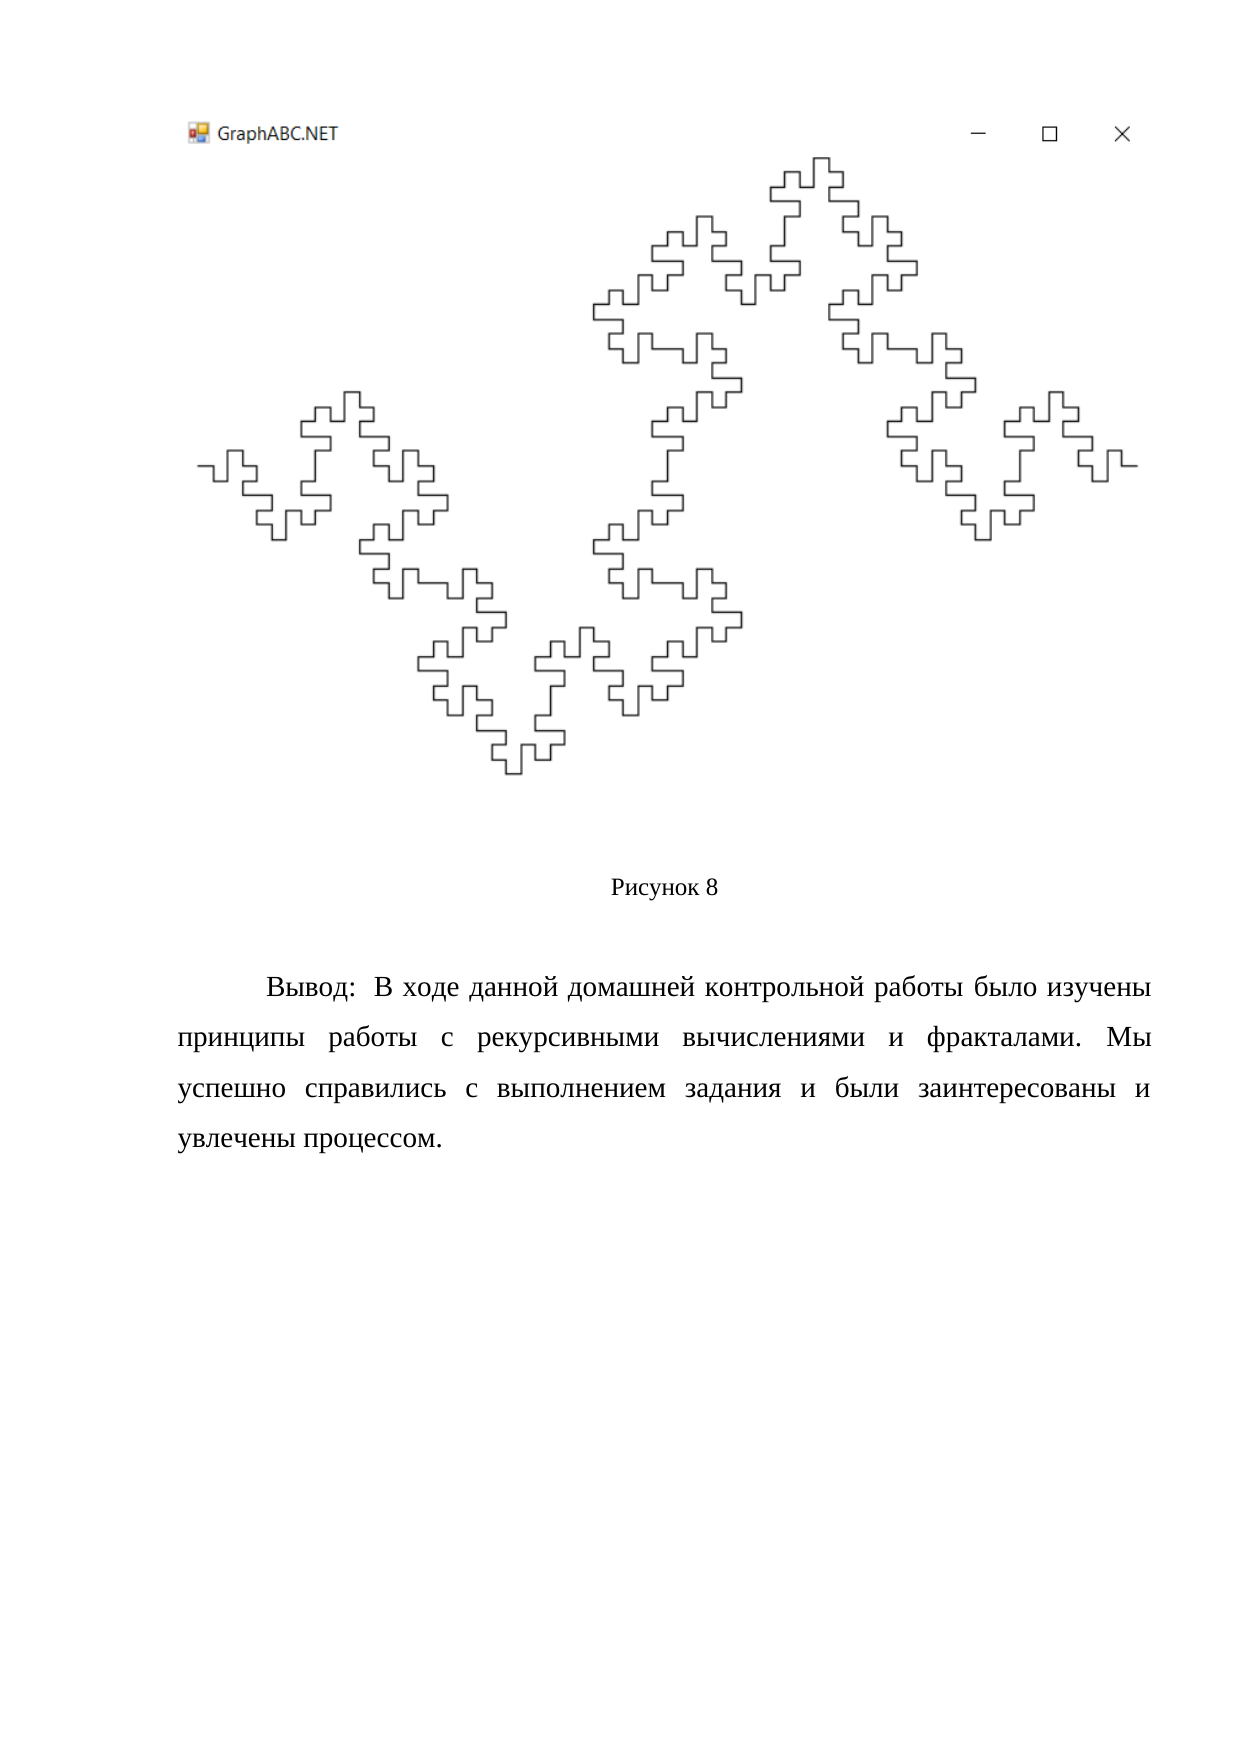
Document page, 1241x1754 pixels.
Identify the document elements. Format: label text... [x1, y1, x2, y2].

text Рисунок 8 [177, 873, 1152, 901]
text Вывод: В ходе данной домашней контрольной работы было изучены принципы работы с рекурсивными вычислениями и фракталами. Мы успешно справились с выполнением задания и были заинтересованы и увлечены процессом. [177, 969, 1152, 1154]
picture [177, 118, 1152, 873]
